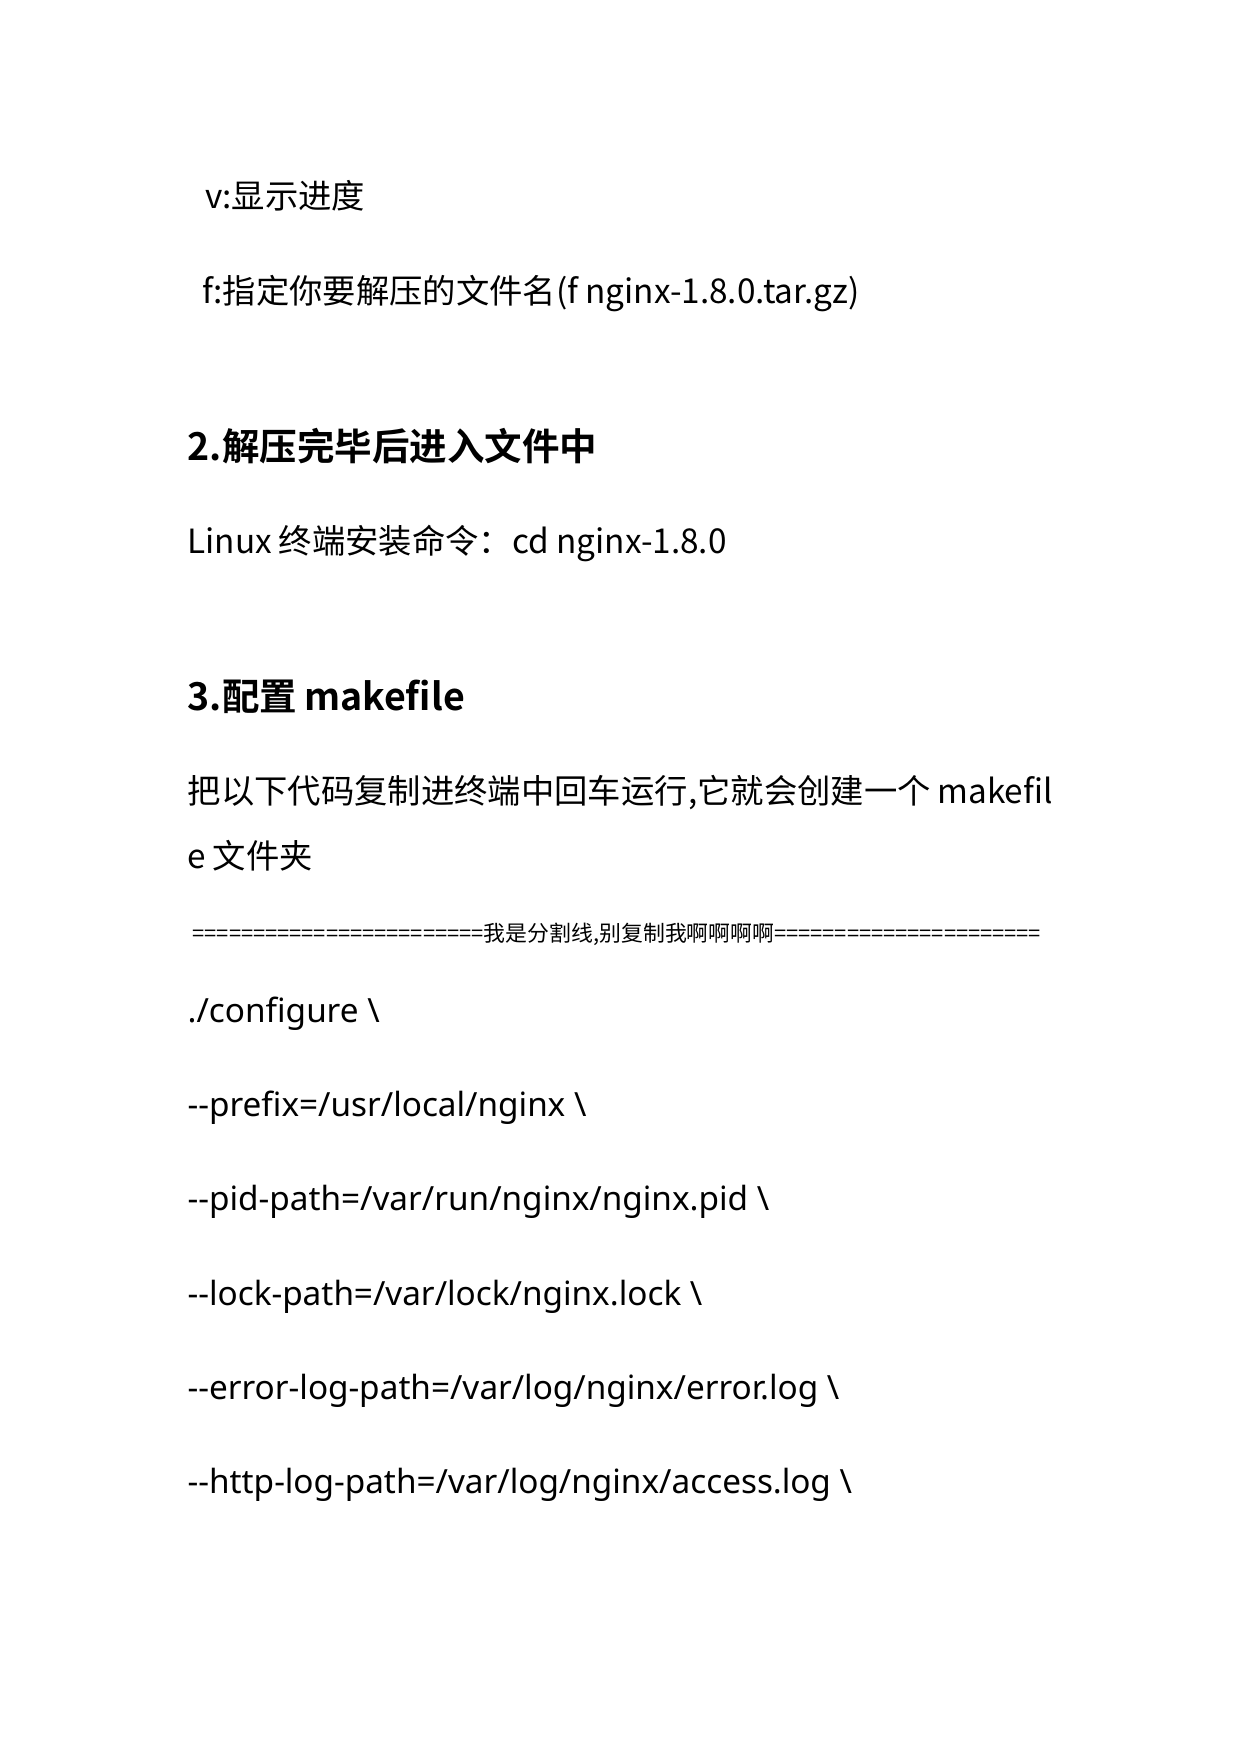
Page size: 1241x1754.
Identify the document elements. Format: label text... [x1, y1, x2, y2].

text 3.配置makefile [187, 662, 1053, 727]
text --pid-path=/var/run/nginx/nginx.pid \ [187, 1165, 1053, 1230]
text ========================我是分割线,别复制我啊啊啊啊====================== [187, 915, 1053, 948]
text 2.解压完毕后进入文件中 [187, 412, 1053, 477]
text --error-log-path=/var/log/nginx/error.log \ [187, 1354, 1053, 1419]
text Linux终端安装命令：cd nginx-1.8.0 [187, 506, 1053, 571]
text ./configure \ [187, 977, 1053, 1042]
text v:显示进度 [187, 162, 1053, 227]
text f:指定你要解压的文件名(f nginx-1.8.0.tar.gz) [187, 256, 1053, 321]
text 把以下代码复制进终端中回车运行,它就会创建一个makefile文件夹 [187, 756, 1053, 886]
text --lock-path=/var/lock/nginx.lock \ [187, 1259, 1053, 1324]
text --prefix=/usr/local/nginx \ [187, 1071, 1053, 1136]
text --http-log-path=/var/log/nginx/access.log \ [187, 1448, 1053, 1513]
